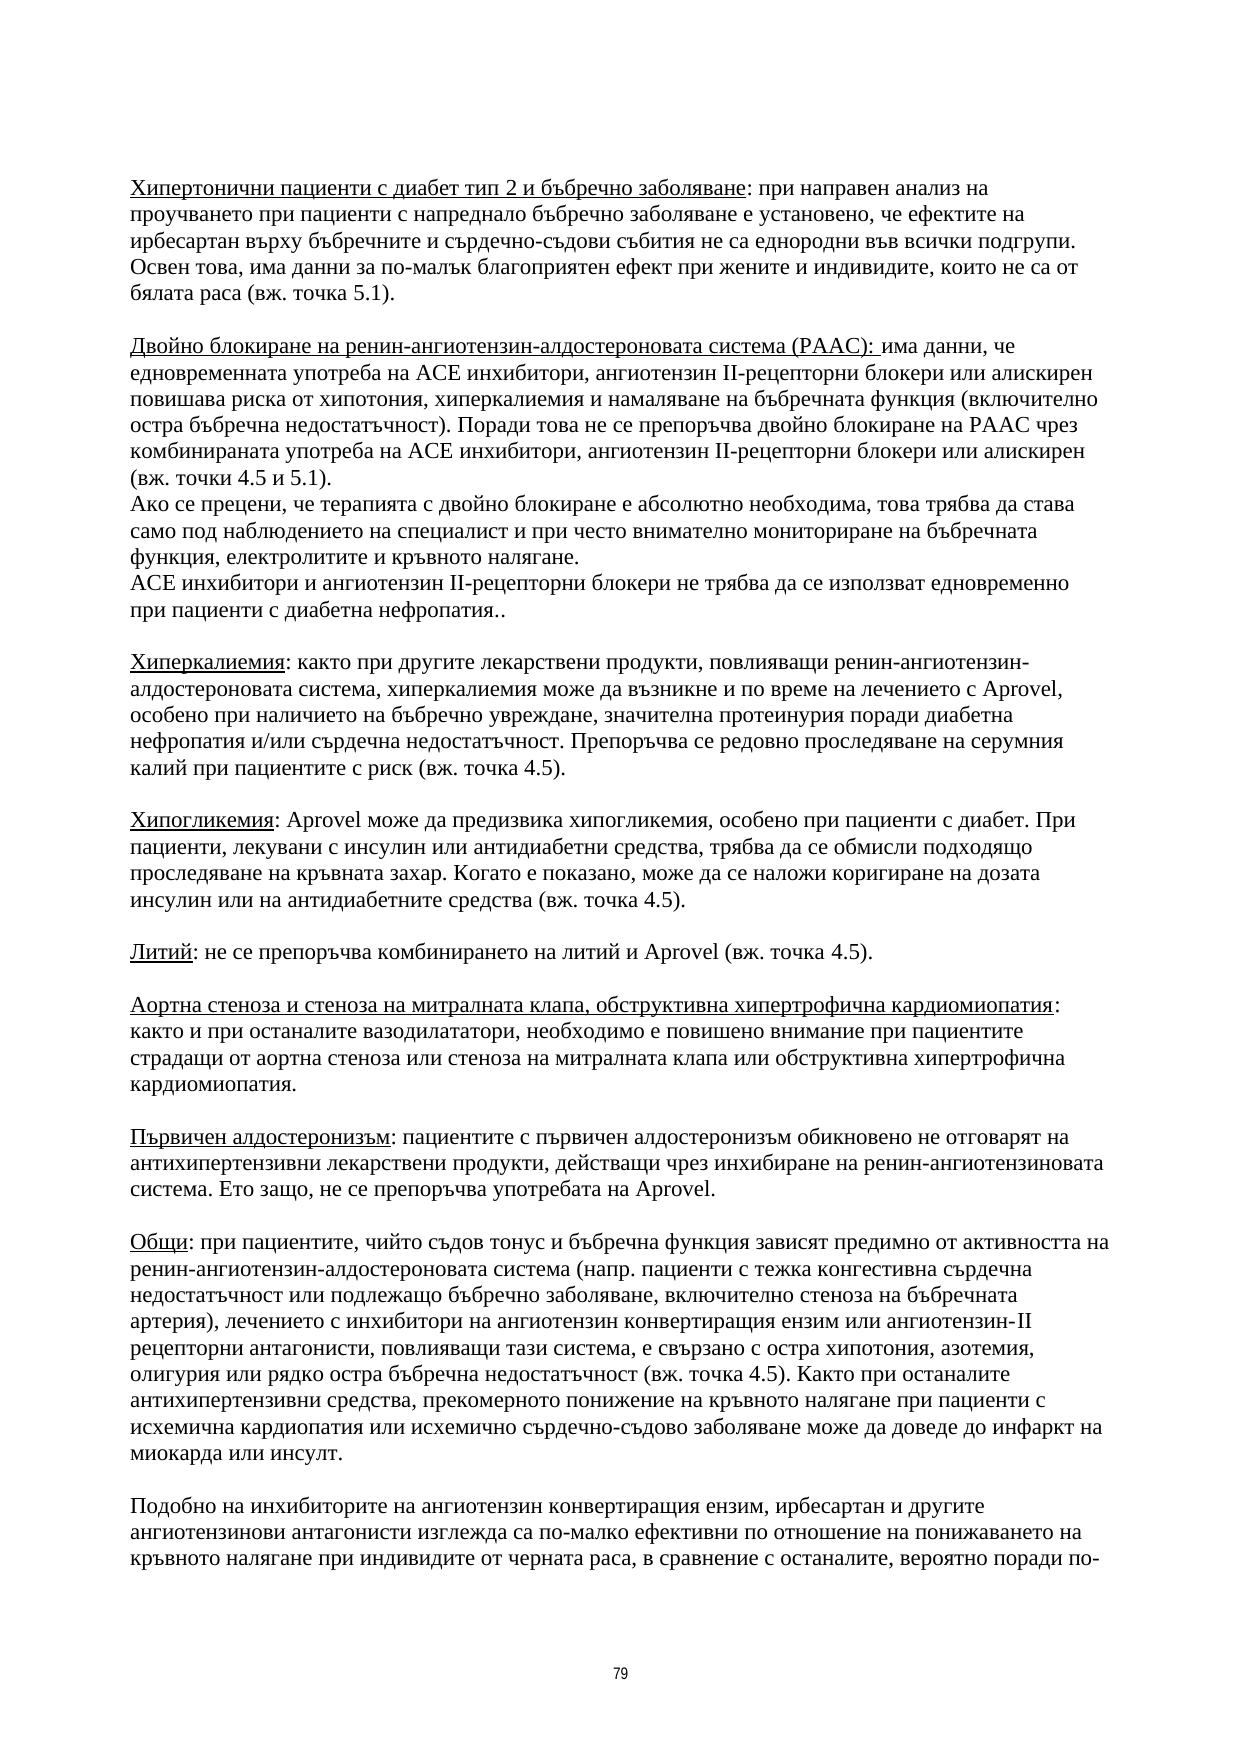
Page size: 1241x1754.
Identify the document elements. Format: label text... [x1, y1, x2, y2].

text Първичен алдостеронизъм: пациентите с първичен алдостеронизъм обикновено не отговарят на антихипертензивни лекарствени продукти, действащи чрез инхибиране на ренин-ангиотензиновата система. Ето защо, не се препоръчва употребата на Aprovel. [130, 1123, 1111, 1202]
text Аортна стеноза и стеноза на митралната клапа, обструктивна хипертрофична кардиомиопатия: както и при останалите вазодилататори, необходимо е повишено внимание при пациентите страдащи от аортна стеноза или стеноза на митралната клапа или обструктивна хипертрофична кардиомиопатия. [130, 991, 1111, 1096]
text Литий: не се препоръчва комбинирането на литий и Aprovel (вж. точка 4.5). [130, 938, 1111, 965]
text Хипертонични пациенти с диабет тип 2 и бъбречно заболяване: при направен анализ на проучването при пациенти с напреднало бъбречно заболяване е установено, че ефектите на ирбесартан върху бъбречните и сърдечно-съдови събития не са еднородни във всички подгрупи. Освен това, има данни за по-малък благоприятен ефект при жените и индивидите, които не са от бялата раса (вж. точка 5.1). [130, 174, 1111, 306]
text Двойно блокиране на ренин-ангиотензин-алдостероновата система (РААС): има данни, че едновременната употреба на АСЕ инхибитори, ангиотензин II-рецепторни блокери или алискирен повишава риска от хипотония, хиперкалиемия и намаляване на бъбречната функция (включително остра бъбречна недостатъчност). Поради това не се препоръчва двойно блокиране на РAAС чрез комбинираната употреба на АСЕ инхибитори, ангиотензин II-рецепторни блокери или алискирен (вж. точки 4.5 и 5.1). [130, 332, 1111, 490]
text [130, 1492, 1111, 1571]
text Хипогликемия: Aprovel може да предизвика хипогликемия, особено при пациенти с диабет. При пациенти, лекувани с инсулин или антидиабетни средства, трябва да се обмисли подходящо проследяване на кръвната захар. Когато е показано, може да се наложи коригиране на дозата инсулин или на антидиабетните средства (вж. точка 4.5). [130, 807, 1111, 912]
text Ако се прецени, че терапията с двойно блокиране е абсолютно необходима, това трябва да става само под наблюдението на специалист и при често внимателно мониториране на бъбречната функция, електролитите и кръвното налягане. [130, 490, 1111, 569]
text Хиперкалиемия: както при другите лекарствени продукти, повлияващи ренин-ангиотензин-алдостероновата система, хиперкалиемия може да възникне и по време на лечението с Aprovel, особено при наличието на бъбречно увреждане, значителна протеинурия поради диабетна нефропатия и/или сърдечна недостатъчност. Препоръчва се редовно проследяване на серумния калий при пациентите с риск (вж. точка 4.5). [130, 648, 1111, 780]
text Общи: при пациентите, чийто съдов тонус и бъбречна функция зависят предимно от активността на ренин-ангиотензин-алдостероновата система (напр. пациенти с тежка конгестивна сърдечна недостатъчност или подлежащо бъбречно заболяване, включително стеноза на бъбречната артерия), лечението с инхибитори на ангиотензин конвертиращия ензим или ангиотензин-II рецепторни антагонисти, повлияващи тази система, е свързано с остра хипотония, азотемия, олигурия или рядко остра бъбречна недостатъчност (вж. точка 4.5). Както при останалите антихипертензивни средства, прекомерното понижение на кръвното налягане при пациенти с исхемична кардиопатия или исхемично сърдечно-съдово заболяване може да доведе до инфаркт на миокарда или инсулт. [130, 1228, 1111, 1465]
text АСЕ инхибитори и ангиотензин II-рецепторни блокери не трябва да се използват едновременно при пациенти с диабетна нефропатия.. [130, 569, 1111, 622]
